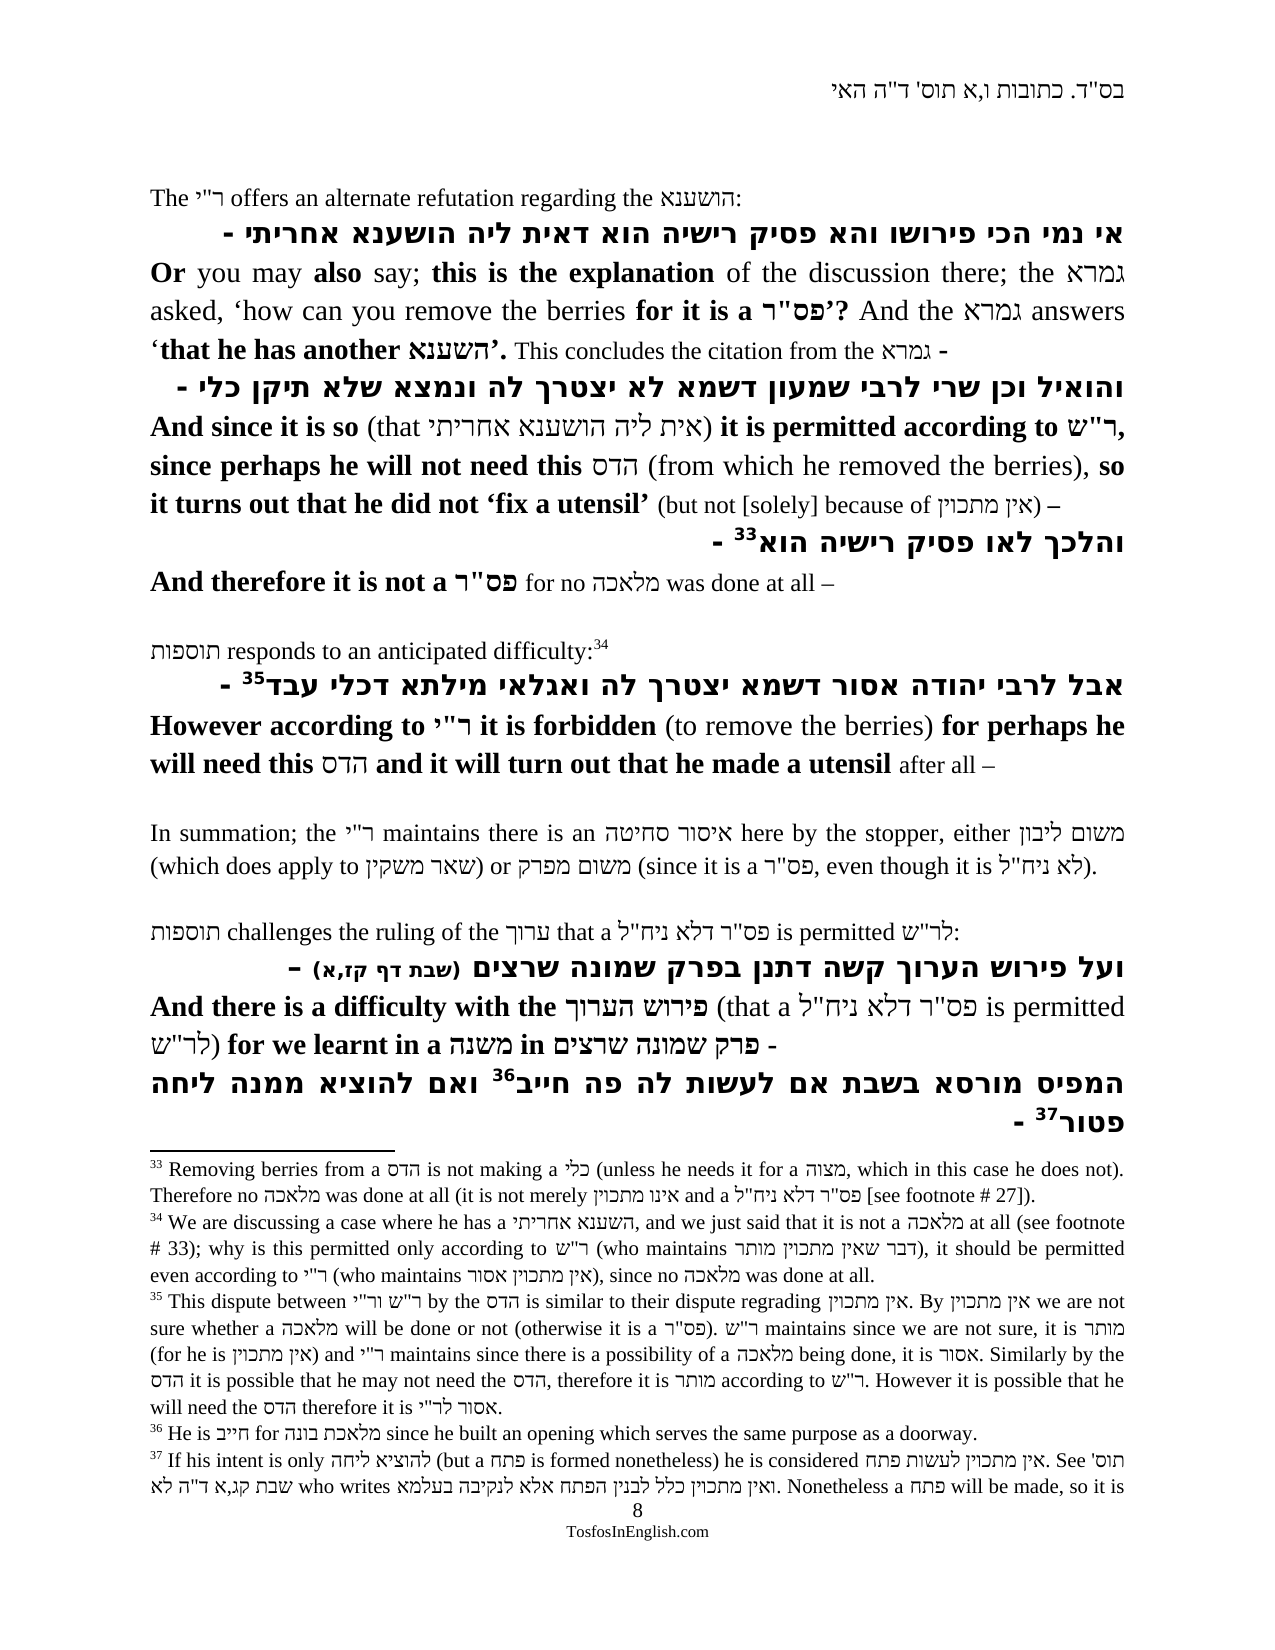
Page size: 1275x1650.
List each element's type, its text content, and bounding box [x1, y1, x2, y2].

text והלכך לאו פסיק רישיה הוא - [150, 525, 1125, 559]
text And there is a difficulty with the פירוש הערוך (that a פס"ר דלא ניח"ל is permitted לר"ש) for we learnt in a משנה in פרק שמונה שרצים - [150, 989, 1125, 1061]
text The ר"י offers an alternate refutation regarding the הושענא: [150, 183, 1125, 212]
text However according to ר"י it is forbidden (to remove the berries) for perhaps he will need this הדס and it will turn out that he made a utensil after all – [150, 708, 1125, 780]
text In summation; the ר"י maintains there is an איסור סחיטה here by the stopper, either משום ליבון (which does apply to שאר משקין) or משום מפרק (since it is a פס"ר, even though it is לא ניח"ל). [150, 818, 1125, 879]
text והואיל וכן שרי לרבי שמעון דשמא לא יצטרך לה ונמצא שלא תיקן כלי - [150, 371, 1125, 404]
text And since it is so (that אית ליה הושענא אחריתי) it is permitted according to ר"ש, since perhaps he will not need this הדס (from which he removed the berries), so it turns out that he did not ‘fix a utensil’ (but not [solely] because of אין מתכוין) – [150, 409, 1125, 520]
text תוספות challenges the ruling of the ערוך that a פס"ר דלא ניח"ל is permitted לר"ש: [150, 917, 1125, 946]
text אבל לרבי יהודה אסור דשמא יצטרך לה ואגלאי מילתא דכלי עבד - [150, 669, 1125, 703]
text תוספות responds to an anticipated difficulty: [150, 636, 1125, 664]
text Or you may also say; this is the explanation of the discussion there; the גמרא asked, ‘how can you remove the berries for it is a פס"ר’? And the גמרא answers ‘that he has another השענא’. This concludes the citation from the גמרא - [150, 255, 1125, 366]
text אי נמי הכי פירושו והא פסיק רישיה הוא דאית ליה הושענא אחריתי - [150, 216, 1125, 250]
text And therefore it is not a פס"ר for no מלאכה was done at all – [150, 564, 1125, 598]
text ועל פירוש הערוך קשה דתנן בפרק שמונה שרצים (שבת דף קז,א) – [150, 950, 1125, 984]
text המפיס מורסא בשבת אם לעשות לה פה חייב ואם להוציא ממנה ליחה פטור - [150, 1066, 1125, 1139]
